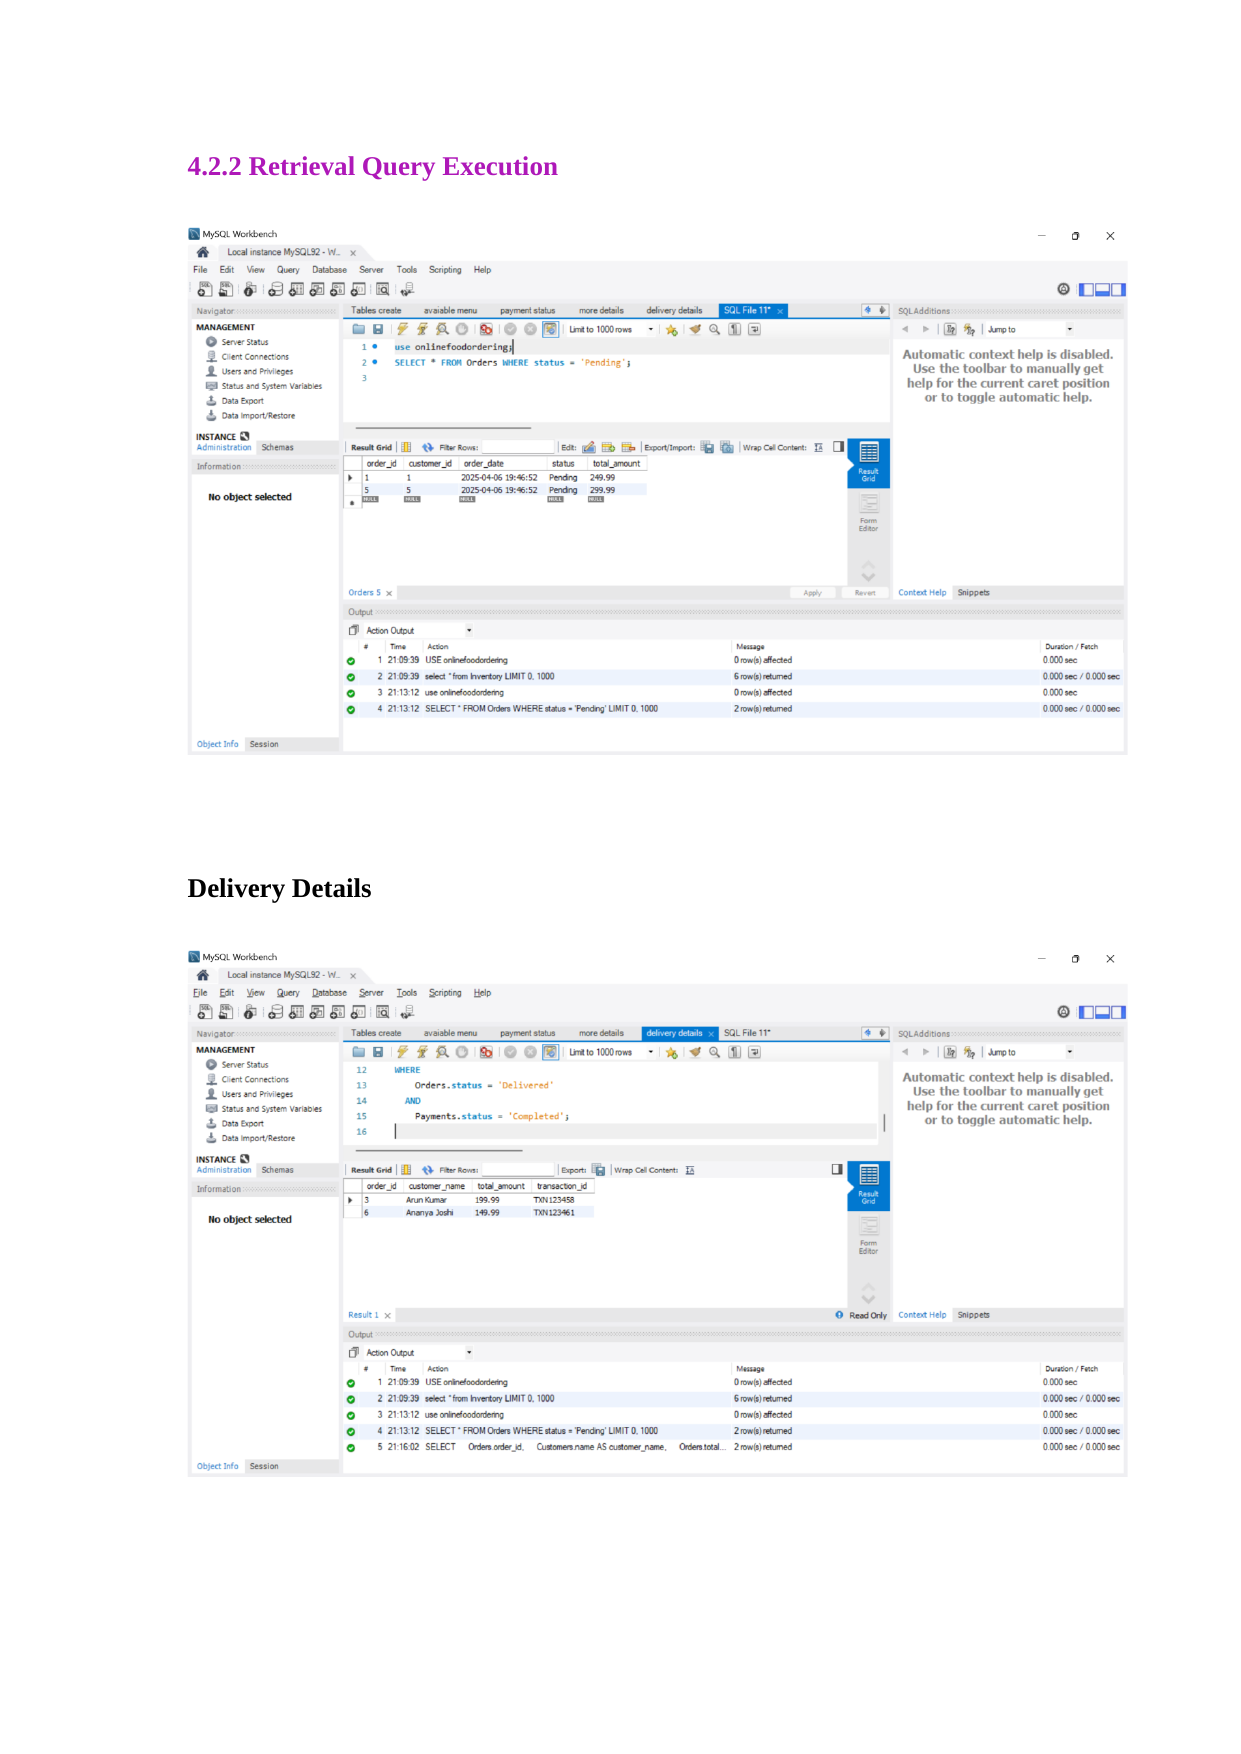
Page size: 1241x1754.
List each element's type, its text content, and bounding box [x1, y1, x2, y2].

picture [187, 225, 1128, 755]
picture [187, 948, 1128, 1477]
text Delivery Details [187, 872, 1053, 903]
text 4.2.2 Retrieval Query Execution [187, 150, 1053, 181]
